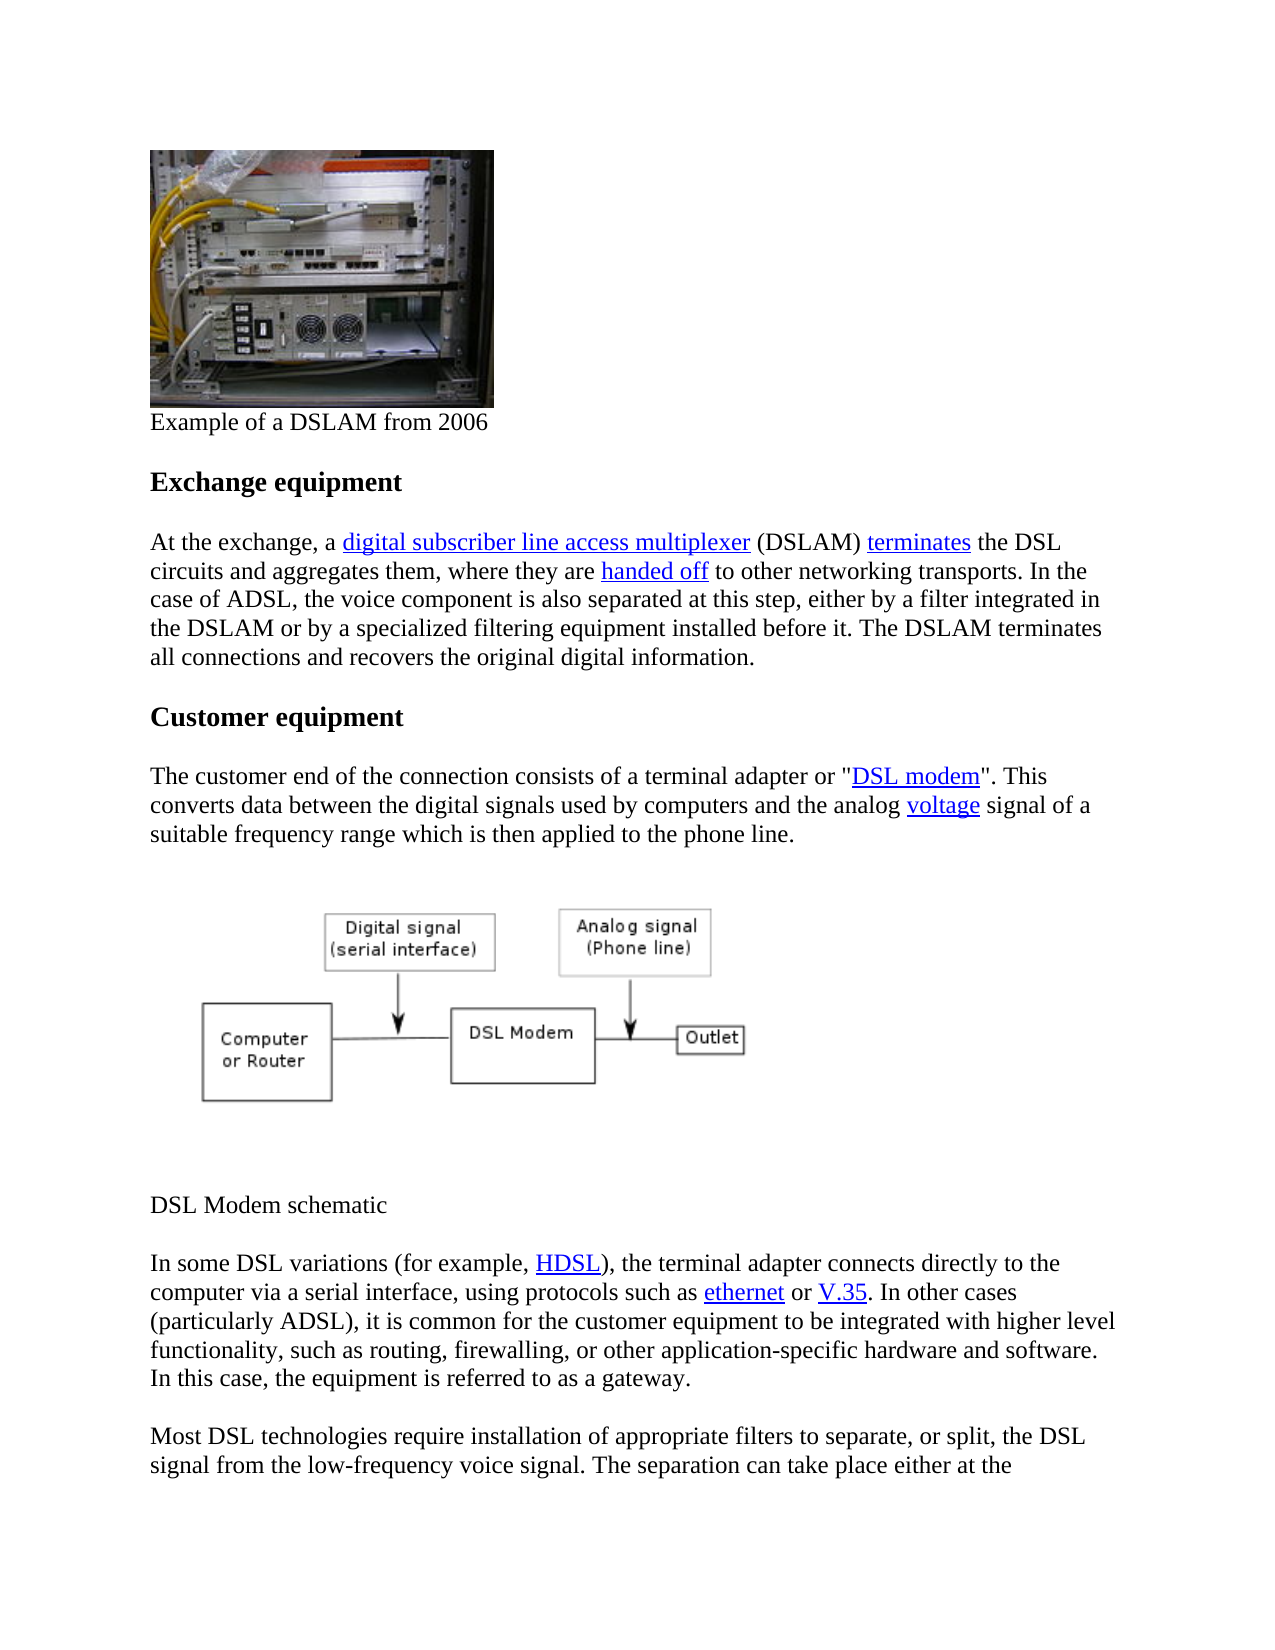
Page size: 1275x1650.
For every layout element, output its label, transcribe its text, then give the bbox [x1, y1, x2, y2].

text Exchange equipment [150, 465, 1125, 498]
text The customer end of the connection consists of a terminal adapter or "DSL modem". This converts data between the digital signals used by computers and the analog voltage signal of a suitable frequency range which is then applied to the phone line. [150, 761, 1125, 848]
text Example of a DSLAM from 2006 [150, 407, 1125, 436]
text In some DSL variations (for example, HDSL), the terminal adapter connects directly to the computer via a serial interface, using protocols such as ethernet or V.35. In other cases (particularly ADSL), it is common for the customer equipment to be integrated with higher level functionality, such as routing, firewalling, or other application-specific hardware and software. In this case, the equipment is referred to as a gateway. [150, 1248, 1125, 1392]
text At the exchange, a digital subscriber line access multiplexer (DSLAM) terminates the DSL circuits and aggregates them, where they are handed off to other networking transports. In the case of ADSL, the voice component is also separated at this step, either by a filter integrated in the DSLAM or by a specialized filtering equipment installed before it. The DSLAM terminates all connections and recovers the original digital information. [150, 527, 1125, 671]
picture [150, 876, 775, 1191]
text Customer equipment [150, 700, 1125, 732]
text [150, 1421, 1125, 1479]
picture [150, 150, 494, 408]
text DSL Modem schematic [150, 1191, 1125, 1219]
